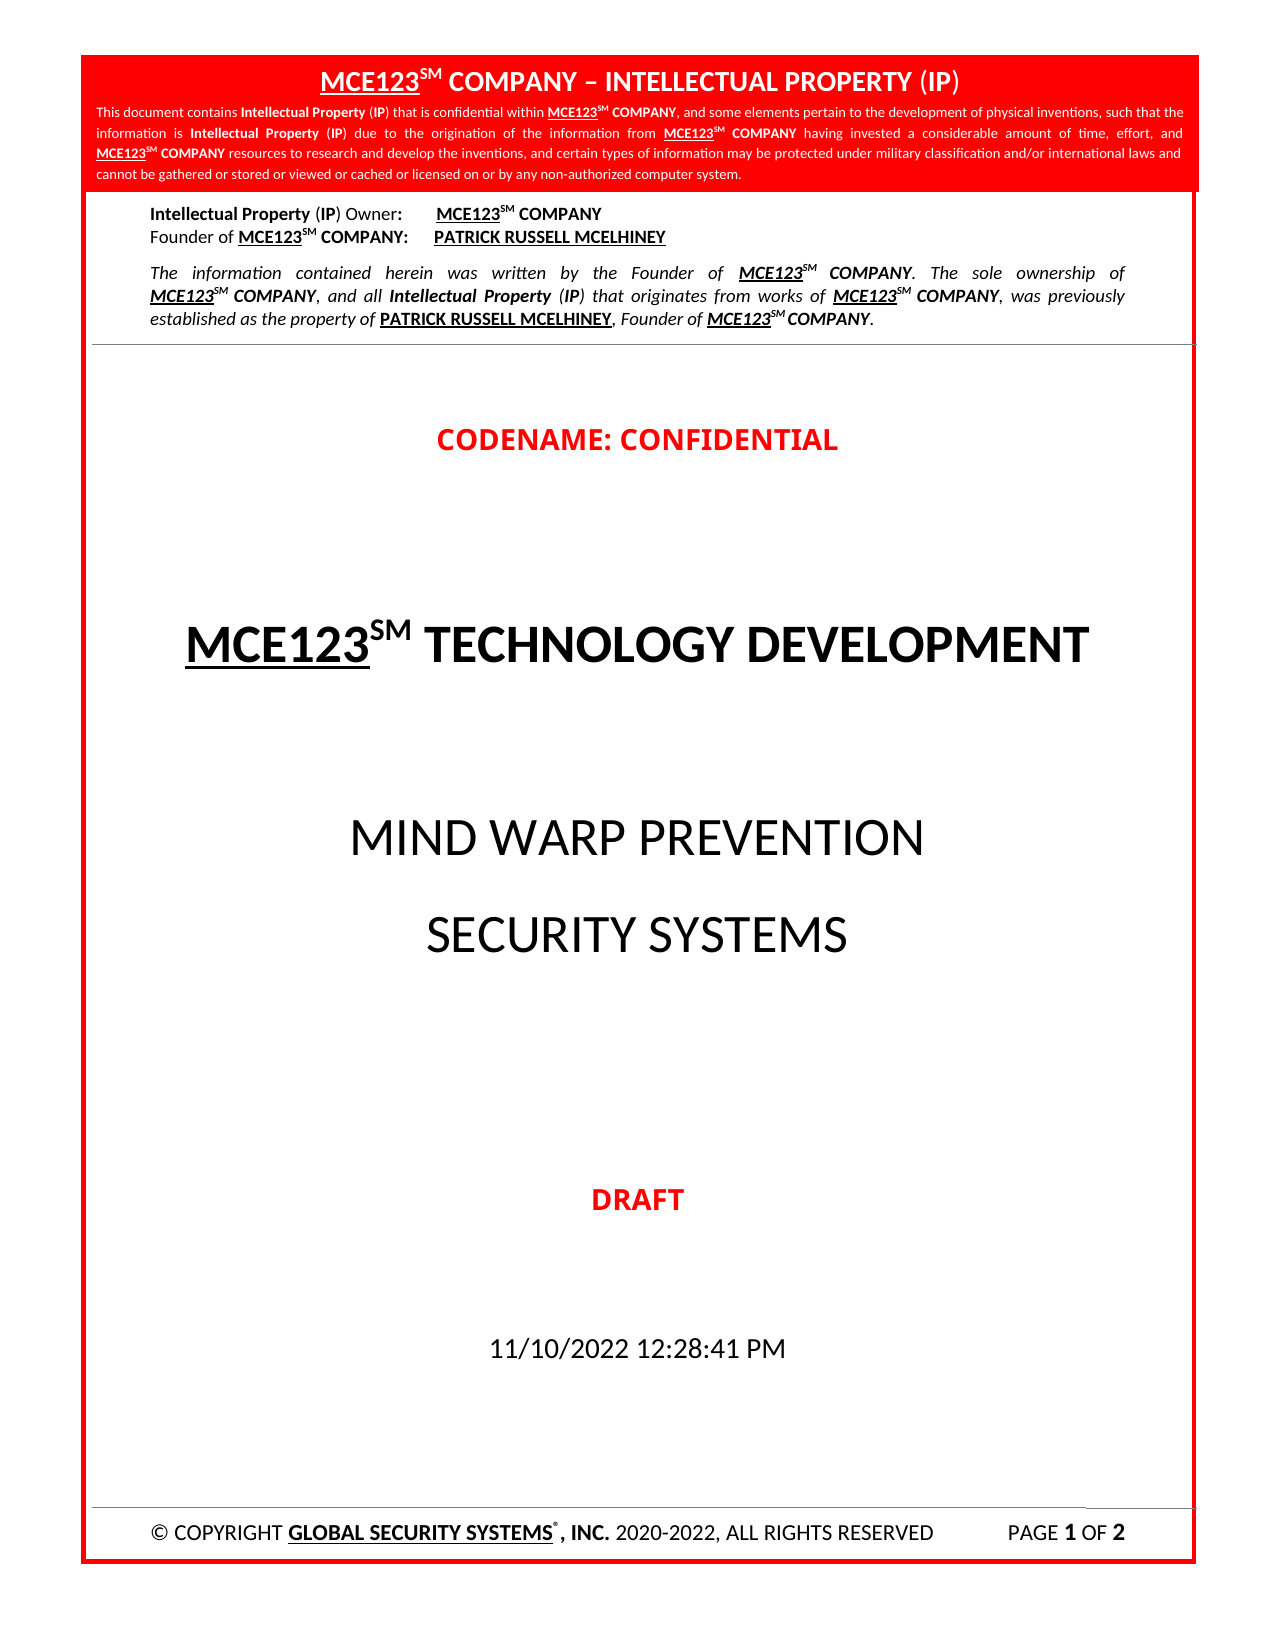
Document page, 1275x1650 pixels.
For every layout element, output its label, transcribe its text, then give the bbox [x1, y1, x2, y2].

text 11/10/2022 12:28:41 PM [150, 1330, 1125, 1366]
text SECURITY SYSTEMS [150, 900, 1125, 966]
text CODENAME: CONFIDENTIAL [150, 419, 1125, 459]
text MIND WARP PREVENTION [150, 803, 1125, 869]
text DRAFT [150, 1179, 1125, 1218]
text MCE123SM TECHNOLOGY DEVELOPMENT [150, 609, 1125, 676]
